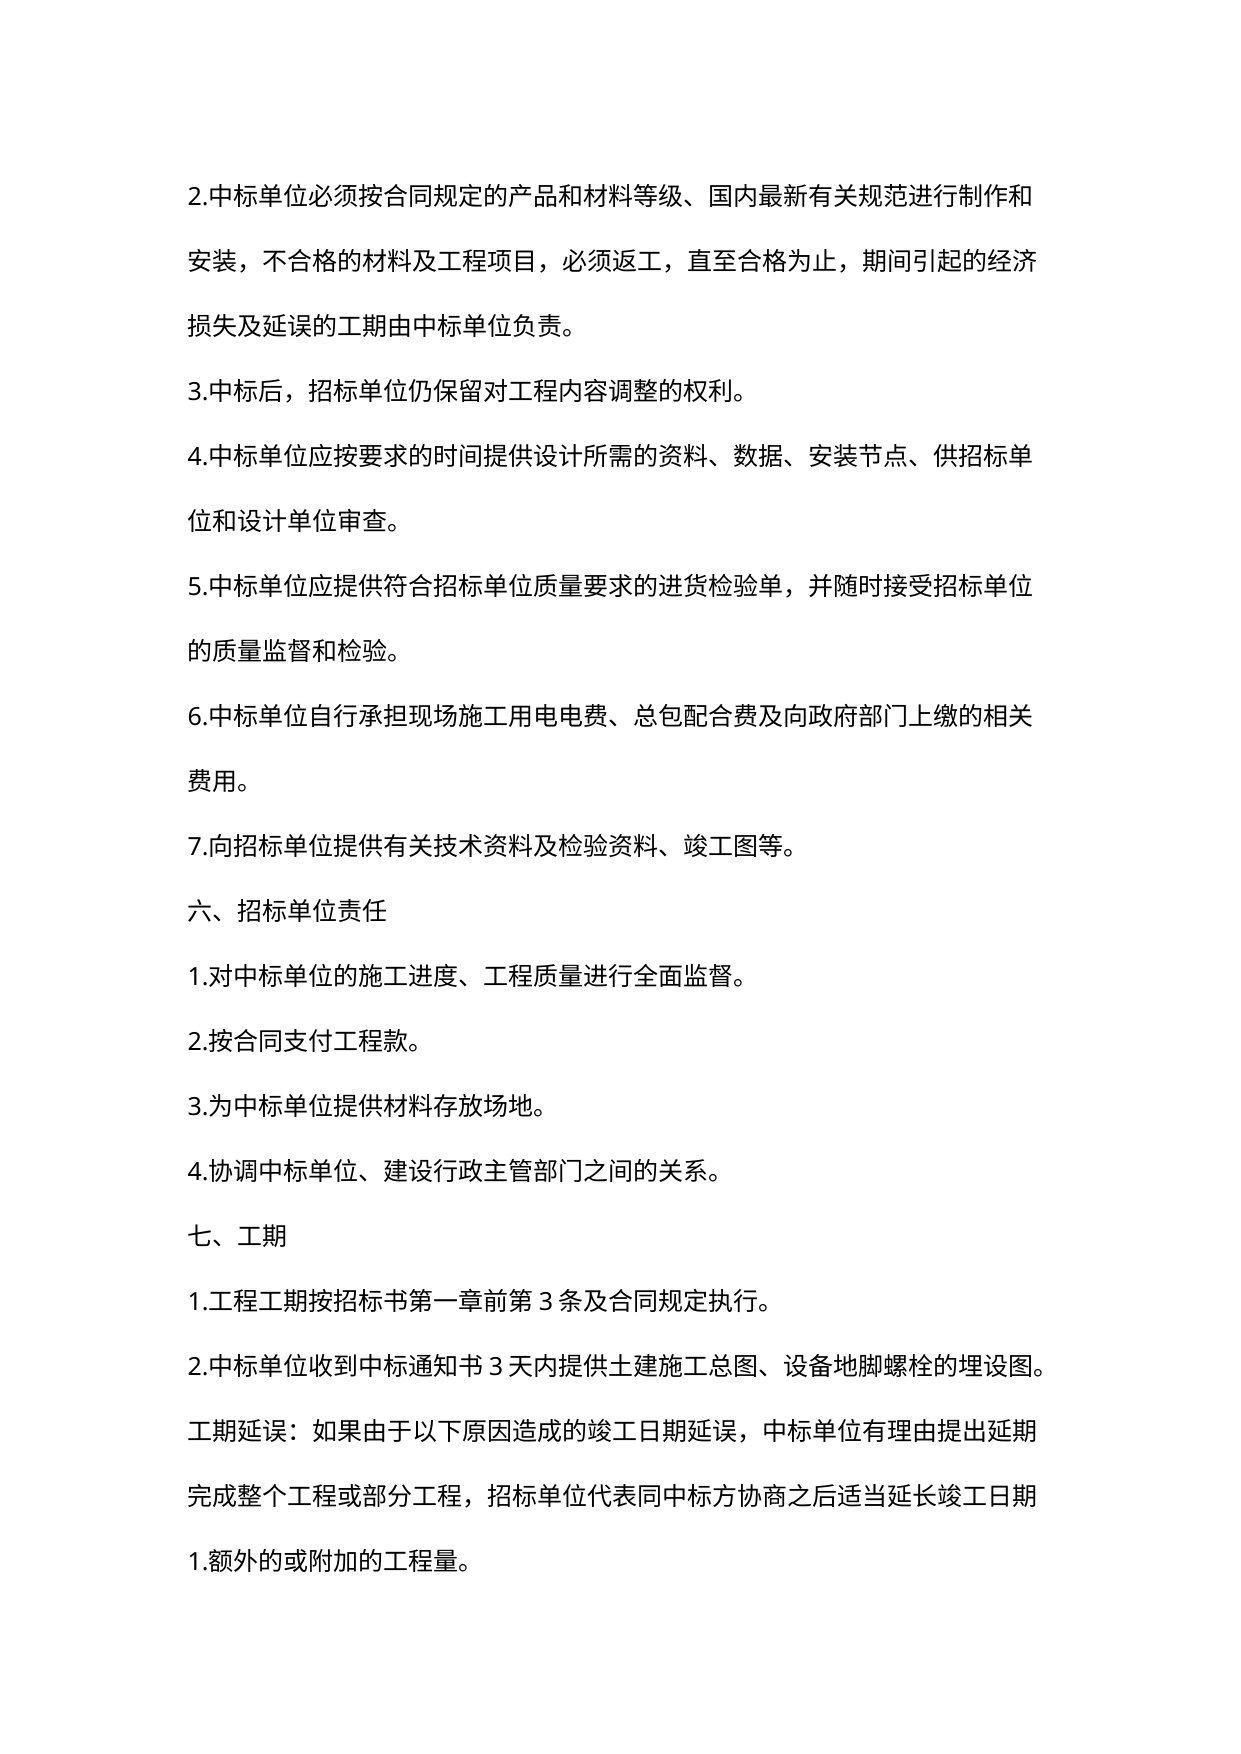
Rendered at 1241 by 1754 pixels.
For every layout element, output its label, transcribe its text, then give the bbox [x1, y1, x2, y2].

text 4.中标单位应按要求的时间提供设计所需的资料、数据、安装节点、供招标单位和设计单位审查。 [187, 422, 1053, 552]
text 六、招标单位责任 [187, 877, 1053, 942]
text 七、工期 [187, 1202, 1053, 1267]
text 工期延误：如果由于以下原因造成的竣工日期延误，中标单位有理由提出延期完成整个工程或部分工程，招标单位代表同中标方协商之后适当延长竣工日期 [187, 1397, 1053, 1527]
text 1.额外的或附加的工程量。 [187, 1527, 1053, 1592]
text 3.为中标单位提供材料存放场地。 [187, 1072, 1053, 1137]
text 7.向招标单位提供有关技术资料及检验资料、竣工图等。 [187, 812, 1053, 877]
text 1.对中标单位的施工进度、工程质量进行全面监督。 [187, 942, 1053, 1007]
text 2.中标单位收到中标通知书3天内提供土建施工总图、设备地脚螺栓的埋设图。 [187, 1332, 1053, 1397]
text 3.中标后，招标单位仍保留对工程内容调整的权利。 [187, 357, 1053, 422]
text 2.按合同支付工程款。 [187, 1007, 1053, 1072]
text 6.中标单位自行承担现场施工用电电费、总包配合费及向政府部门上缴的相关费用。 [187, 682, 1053, 812]
text 5.中标单位应提供符合招标单位质量要求的进货检验单，并随时接受招标单位的质量监督和检验。 [187, 552, 1053, 682]
text 4.协调中标单位、建设行政主管部门之间的关系。 [187, 1137, 1053, 1202]
text 2.中标单位必须按合同规定的产品和材料等级、国内最新有关规范进行制作和安装，不合格的材料及工程项目，必须返工，直至合格为止，期间引起的经济损失及延误的工期由中标单位负责。 [187, 162, 1053, 357]
text 1.工程工期按招标书第一章前第3条及合同规定执行。 [187, 1267, 1053, 1332]
